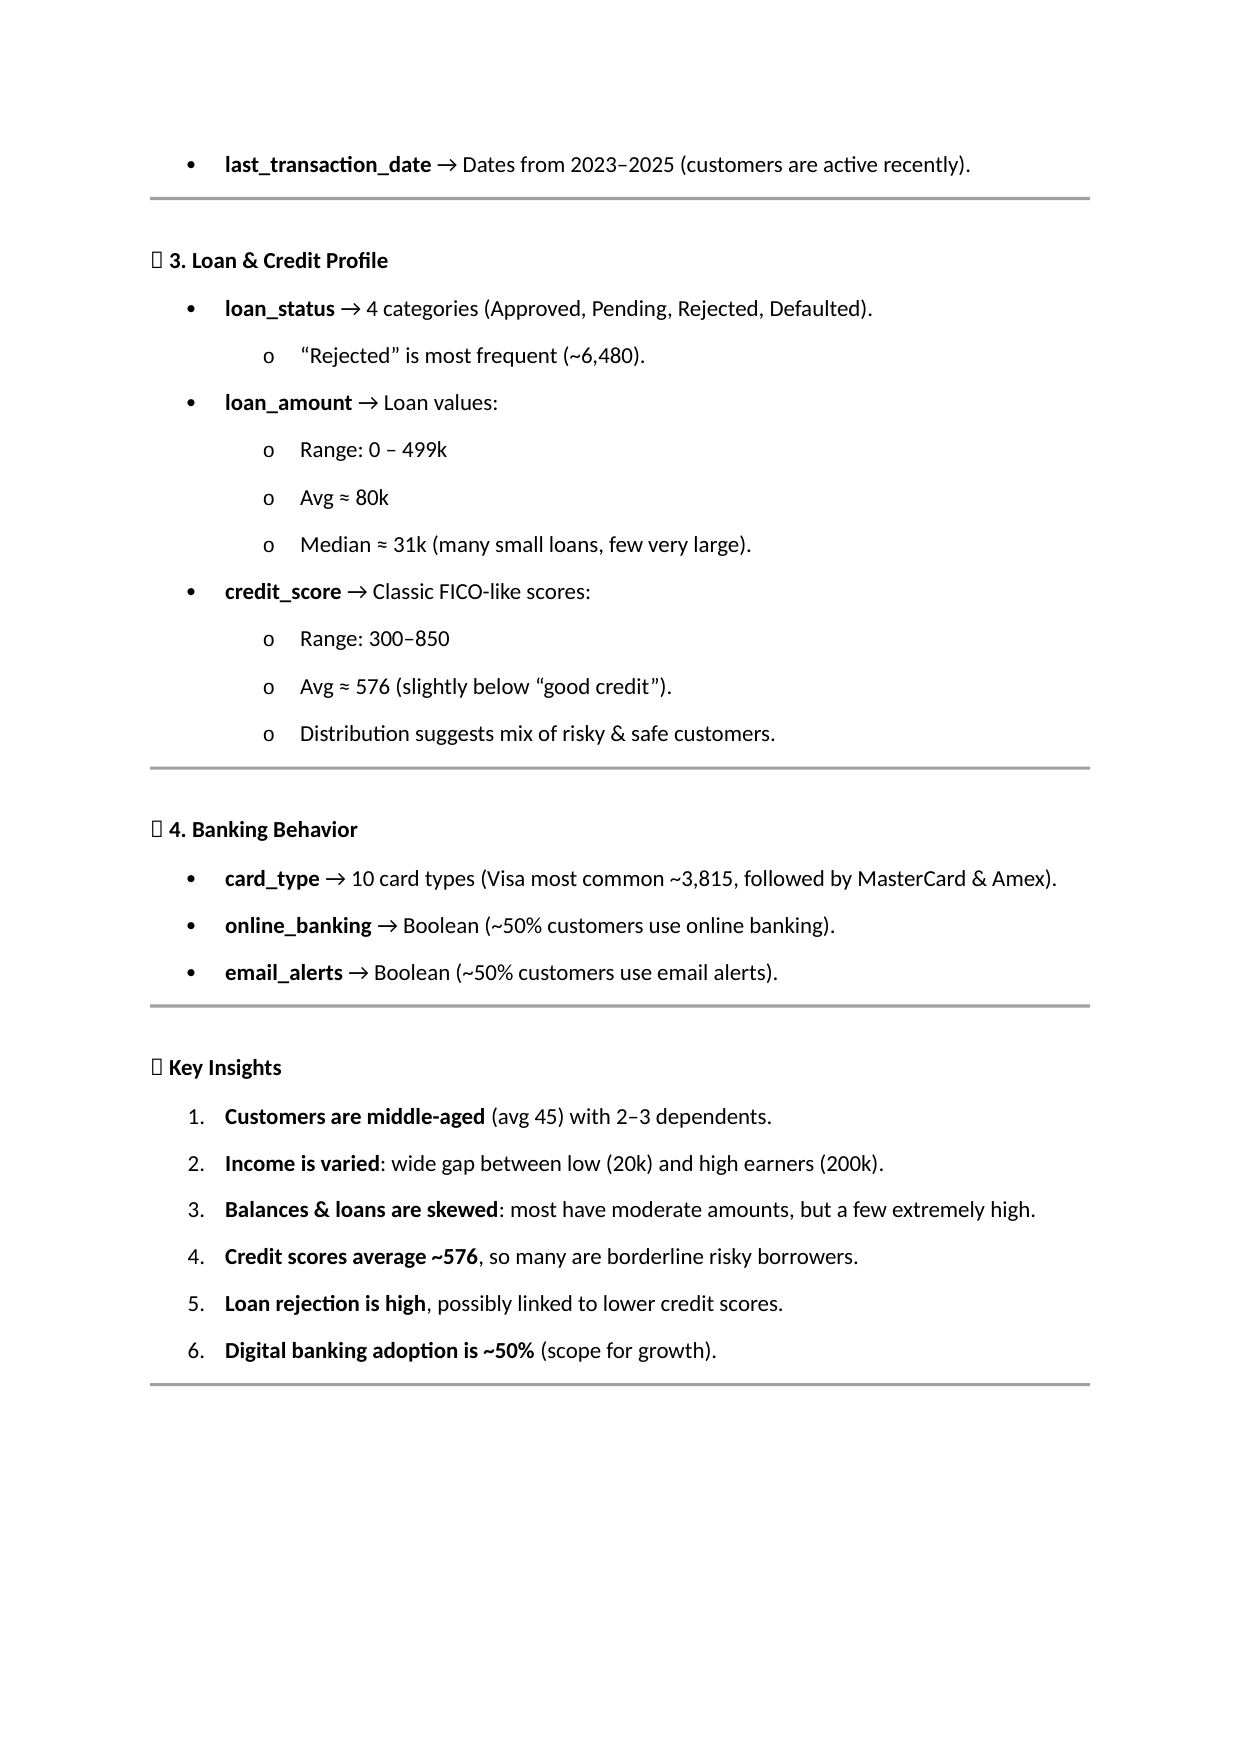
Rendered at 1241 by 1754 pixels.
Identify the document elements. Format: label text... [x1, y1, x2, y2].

list Range: 0 – 499k [262, 435, 1090, 464]
text 📌 Key Insights [150, 1051, 1090, 1083]
list card_type → 10 card types (Visa most common ~3,815, followed by MasterCard & Amex). [187, 864, 1090, 892]
list loan_amount → Loan values: [187, 388, 1090, 416]
list online_banking → Boolean (~50% customers use online banking). [187, 911, 1090, 939]
list Credit scores average ~576, so many are borderline risky borrowers. [187, 1242, 1090, 1270]
list Income is varied: wide gap between low (20k) and high earners (200k). [187, 1149, 1090, 1177]
list Digital banking adoption is ~50% (scope for growth). [187, 1336, 1090, 1364]
list Avg ≈ 576 (slightly below “good credit”). [262, 672, 1090, 700]
list Range: 300–850 [262, 624, 1090, 653]
list credit_score → Classic FICO-like scores: [187, 577, 1090, 606]
list Balances & loans are skewed: most have moderate amounts, but a few extremely high. [187, 1196, 1090, 1223]
list email_alerts → Boolean (~50% customers use email alerts). [187, 958, 1090, 986]
list Distribution suggests mix of risky & safe customers. [262, 719, 1090, 748]
list last_transaction_date → Dates from 2023–2025 (customers are active recently). [187, 150, 1090, 178]
text 🔹 4. Banking Behavior [150, 813, 1090, 845]
list Median ≈ 31k (many small loans, few very large). [262, 530, 1090, 559]
list Loan rejection is high, possibly linked to lower credit scores. [187, 1289, 1090, 1317]
list loan_status → 4 categories (Approved, Pending, Rejected, Defaulted). [187, 294, 1090, 322]
list Customers are middle-aged (avg 45) with 2–3 dependents. [187, 1102, 1090, 1130]
list “Rejected” is most frequent (~6,480). [262, 341, 1090, 369]
list Avg ≈ 80k [262, 483, 1090, 511]
text 🔹 3. Loan & Credit Profile [150, 244, 1090, 275]
